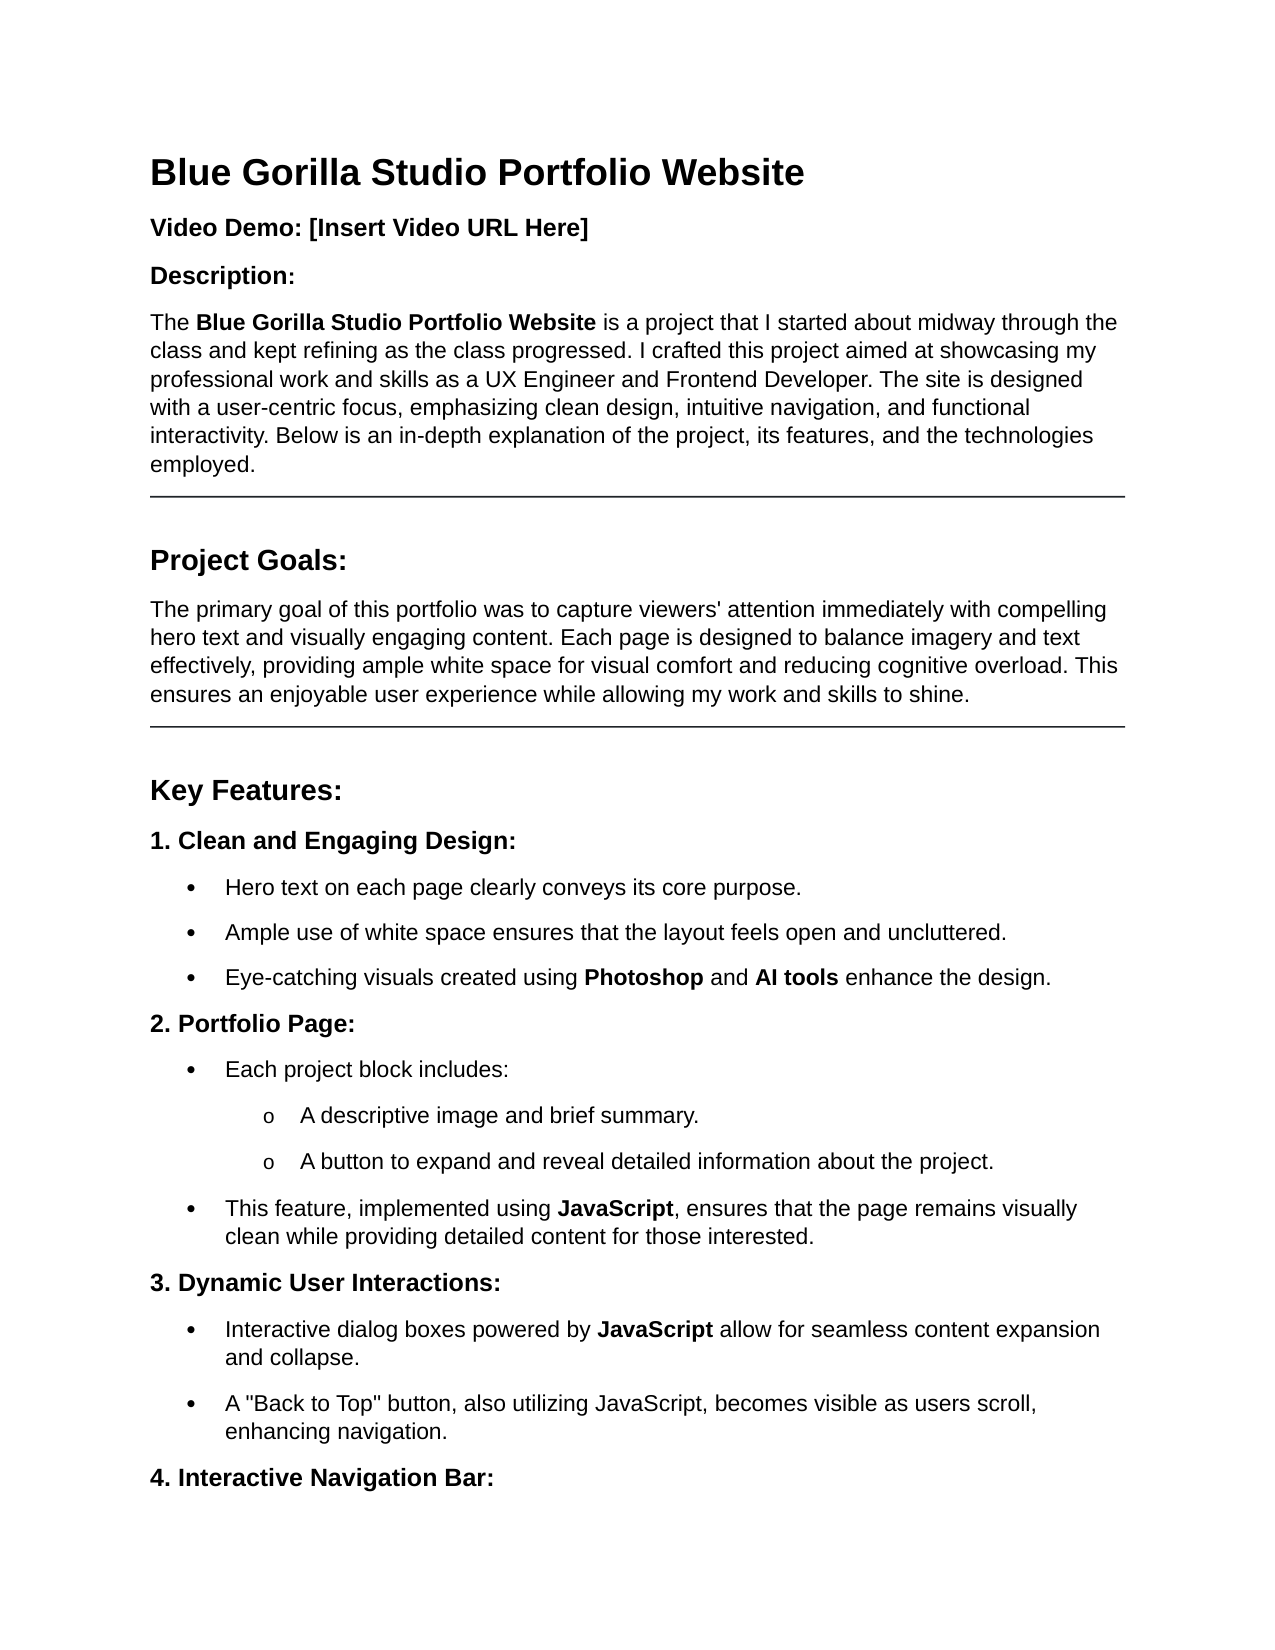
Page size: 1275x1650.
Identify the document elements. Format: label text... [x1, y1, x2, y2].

list Ample use of white space ensures that the layout feels open and uncluttered. [187, 918, 1125, 945]
text 2. Portfolio Page: [150, 1009, 1125, 1037]
list A descriptive image and brief summary. [262, 1102, 1125, 1129]
text 4. Interactive Navigation Bar: [150, 1463, 1125, 1492]
text 3. Dynamic User Interactions: [150, 1268, 1125, 1297]
list This feature, implemented using JavaScript, ensures that the page remains visually clean while providing detailed content for those interested. [187, 1195, 1125, 1249]
list A "Back to Top" button, also utilizing JavaScript, becomes visible as users scroll, enhancing navigation. [187, 1389, 1125, 1444]
text Project Goals: [150, 543, 1125, 576]
text The primary goal of this portfolio was to capture viewers' attention immediately with compelling hero text and visually engaging content. Each page is designed to balance imagery and text effectively, providing ample white space for visual comfort and reducing cognitive overload. This ensures an enjoyable user experience while allowing my work and skills to shine. [150, 596, 1125, 707]
list Hero text on each page clearly conveys its core purpose. [187, 873, 1125, 900]
text Blue Gorilla Studio Portfolio Website [150, 150, 1125, 193]
text Video Demo: [Insert Video URL Here] [150, 213, 1125, 242]
list Interactive dialog boxes powered by JavaScript allow for seamless content expansion and collapse. [187, 1316, 1125, 1371]
list A button to expand and reveal detailed information about the project. [262, 1148, 1125, 1176]
text The Blue Gorilla Studio Portfolio Website is a project that I started about midway through the class and kept refining as the class progressed. I crafted this project aimed at showcasing my professional work and skills as a UX Engineer and Frontend Developer. The site is designed with a user-centric focus, emphasizing clean design, intuitive navigation, and functional interactivity. Below is an in-depth explanation of the project, its features, and the technologies employed. [150, 309, 1125, 477]
list Each project block includes: [187, 1056, 1125, 1083]
text 1. Clean and Engaging Design: [150, 826, 1125, 854]
text Key Features: [150, 773, 1125, 806]
text Description: [150, 261, 1125, 290]
list Eye-catching visuals created using Photoshop and AI tools enhance the design. [187, 964, 1125, 990]
